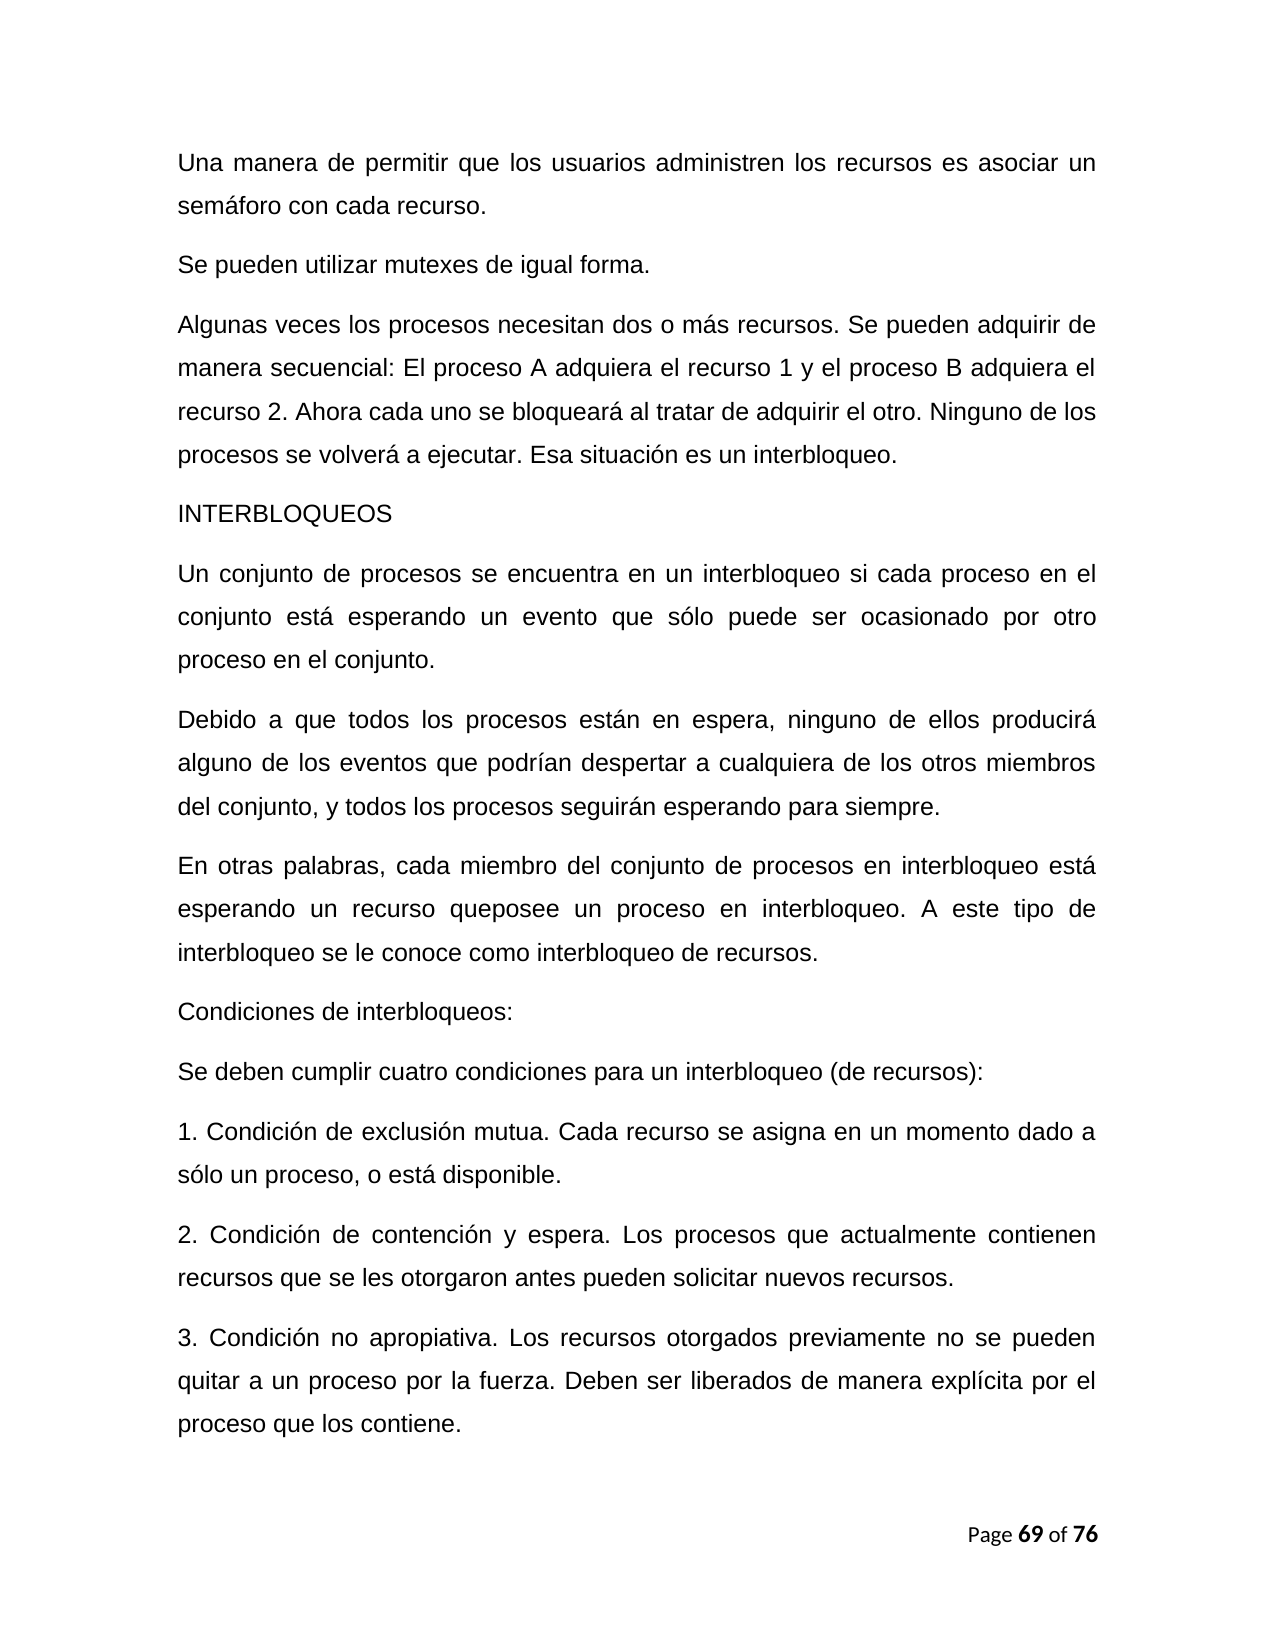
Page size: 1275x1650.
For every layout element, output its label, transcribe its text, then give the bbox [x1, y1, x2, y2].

text Se deben cumplir cuatro condiciones para un interbloqueo (de recursos): [177, 1057, 1098, 1086]
text 1. Condición de exclusión mutua. Cada recurso se asigna en un momento dado a sólo un proceso, o está disponible. [177, 1117, 1098, 1189]
text Una manera de permitir que los usuarios administren los recursos es asociar un semáforo con cada recurso. [177, 148, 1098, 219]
text Algunas veces los procesos necesitan dos o más recursos. Se pueden adquirir de manera secuencial: El proceso A adquiera el recurso 1 y el proceso B adquiera el recurso 2. Ahora cada uno se bloqueará al tratar de adquirir el otro. Ninguno de los procesos se volverá a ejecutar. Esa situación es un interbloqueo. [177, 310, 1098, 468]
text INTERBLOQUEOS [177, 499, 1098, 528]
text 2. Condición de contención y espera. Los procesos que actualmente contienen recursos que se les otorgaron antes pueden solicitar nuevos recursos. [177, 1220, 1098, 1292]
text Condiciones de interbloqueos: [177, 997, 1098, 1026]
text Un conjunto de procesos se encuentra en un interbloqueo si cada proceso en el conjunto está esperando un evento que sólo puede ser ocasionado por otro proceso en el conjunto. [177, 559, 1098, 674]
text Se pueden utilizar mutexes de igual forma. [177, 251, 1098, 279]
text En otras palabras, cada miembro del conjunto de procesos en interbloqueo está esperando un recurso queposee un proceso en interbloqueo. A este tipo de interbloqueo se le conoce como interbloqueo de recursos. [177, 851, 1098, 966]
text 3. Condición no apropiativa. Los recursos otorgados previamente no se pueden quitar a un proceso por la fuerza. Deben ser liberados de manera explícita por el proceso que los contiene. [177, 1323, 1098, 1438]
text Debido a que todos los procesos están en espera, ninguno de ellos producirá alguno de los eventos que podrían despertar a cualquiera de los otros miembros del conjunto, y todos los procesos seguirán esperando para siempre. [177, 705, 1098, 820]
